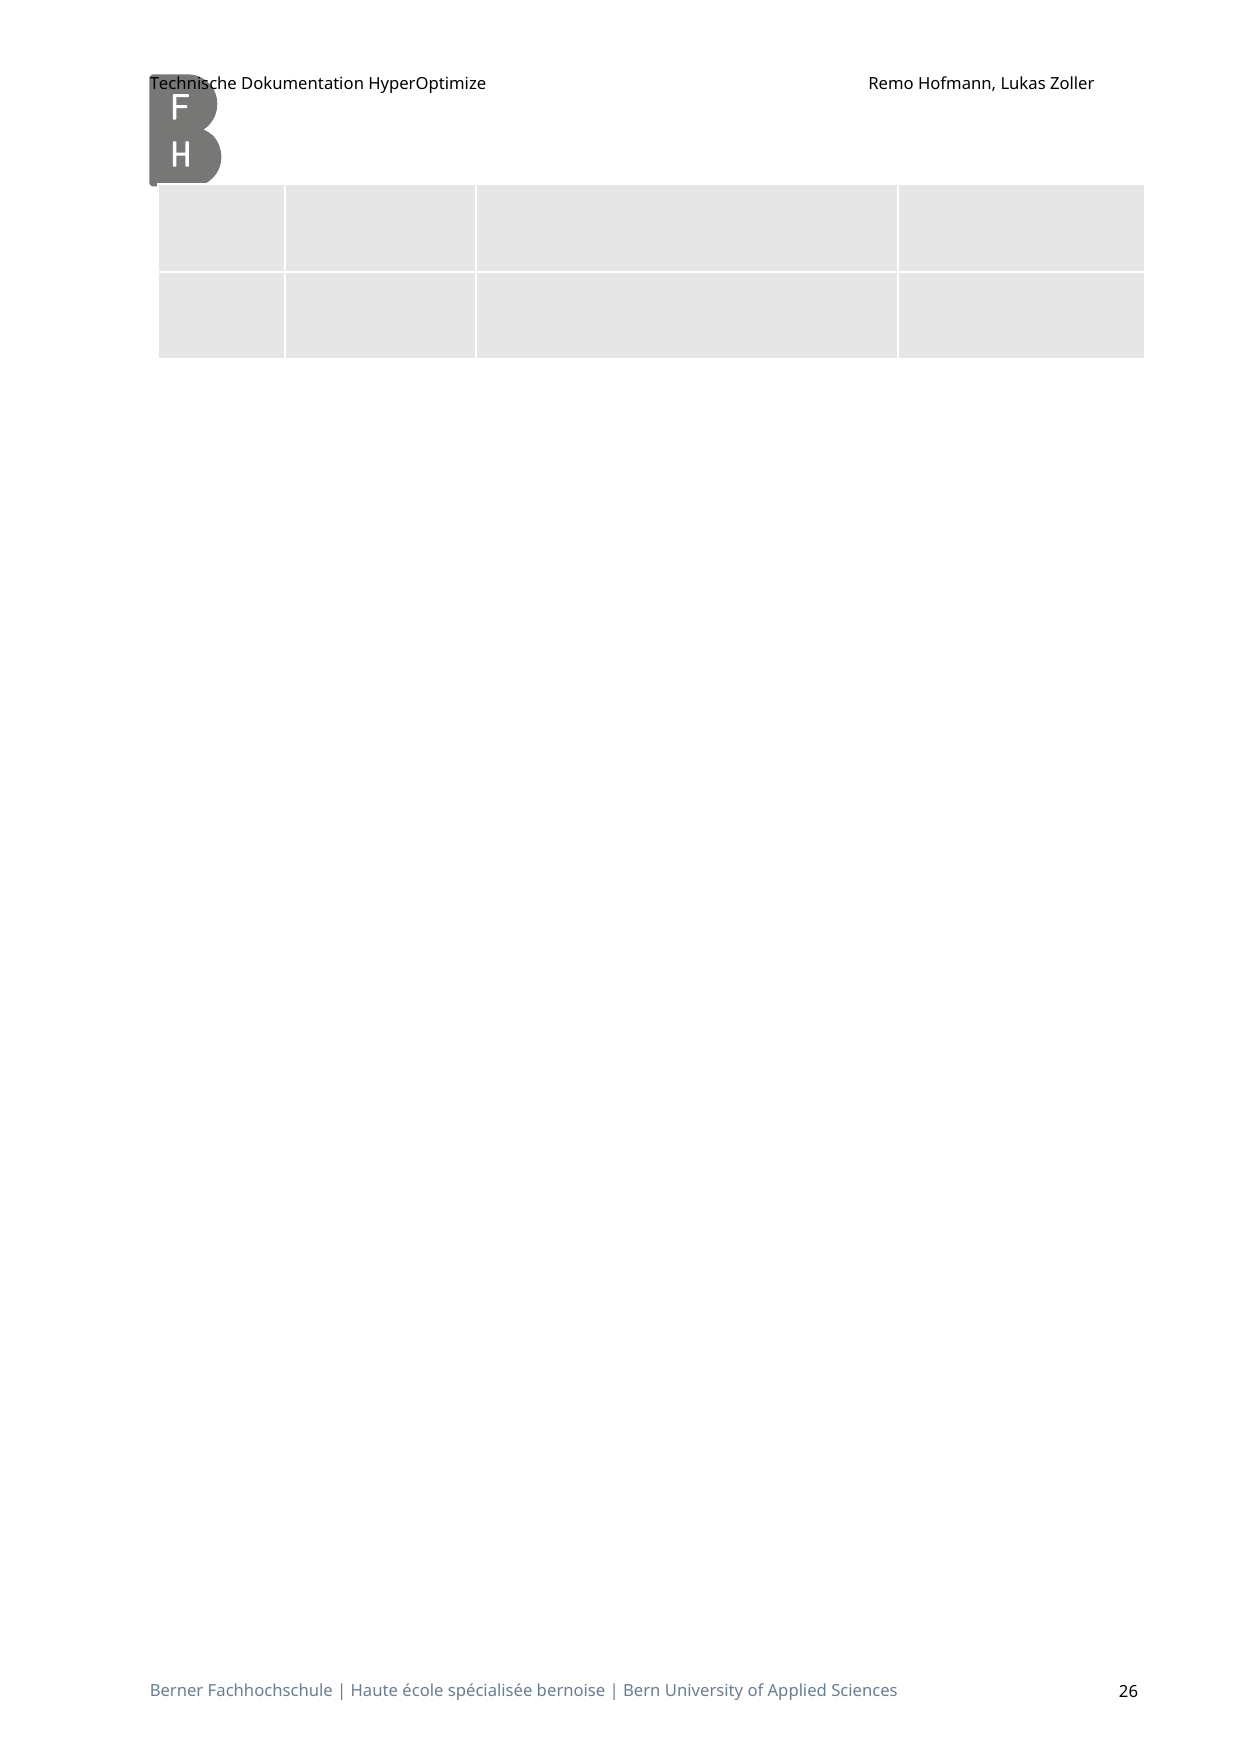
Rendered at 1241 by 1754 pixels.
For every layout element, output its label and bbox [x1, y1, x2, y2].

table_cell [286, 185, 475, 271]
table_cell [899, 185, 1144, 271]
table_cell [159, 185, 284, 271]
table_cell [159, 273, 284, 358]
table_cell [286, 273, 475, 358]
table_cell [477, 273, 897, 358]
table_cell [477, 185, 897, 271]
table_cell [899, 273, 1144, 358]
